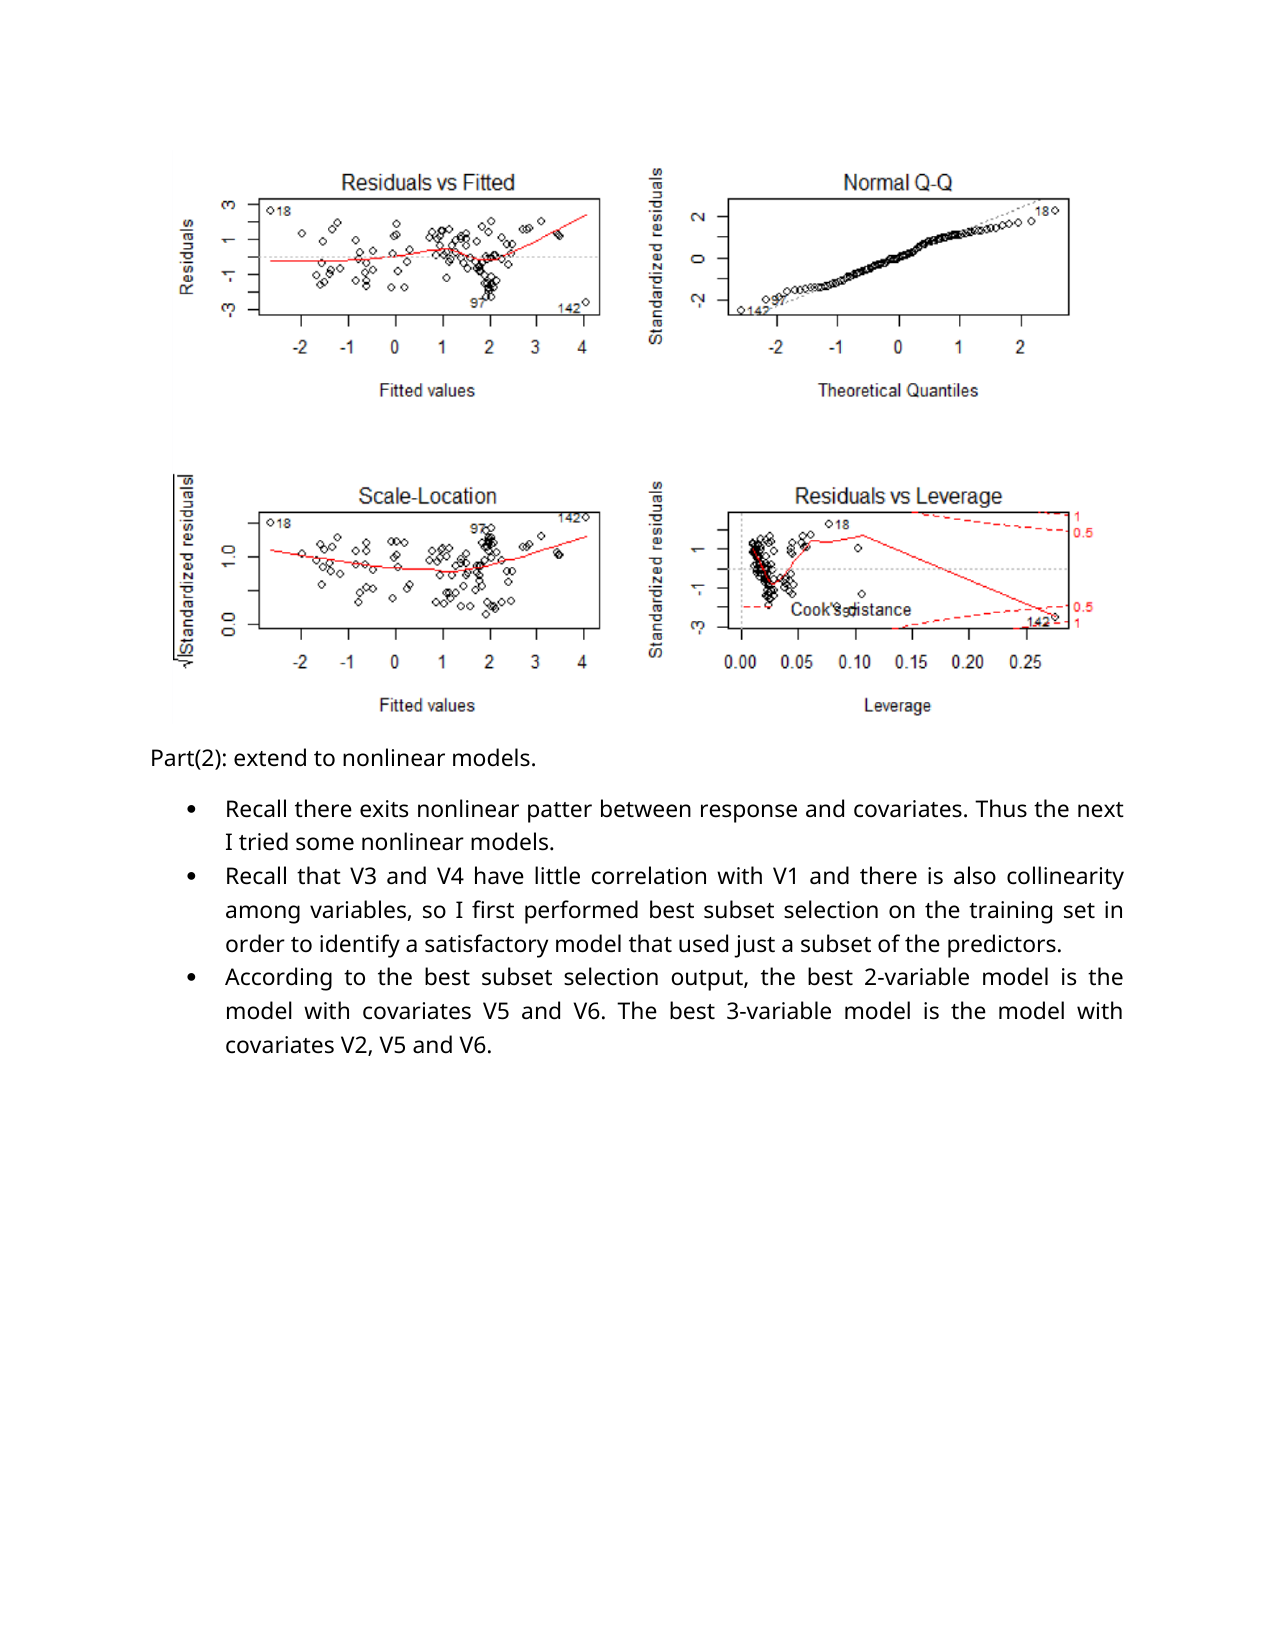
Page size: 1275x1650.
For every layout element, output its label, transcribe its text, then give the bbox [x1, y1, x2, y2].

text Part(2): extend to nonlinear models. [150, 742, 1125, 773]
list Recall that V3 and V4 have little correlation with V1 and there is also collinearity among variables, so I first performed best subset selection on the training set in order to identify a satisfactory model that used just a subset of the predictors. [187, 860, 1125, 959]
list According to the best subset selection output, the best 2-variable model is the model with covariates V5 and V6. The best 3-variable model is the model with covariates V2, V5 and V6. [187, 961, 1125, 1060]
list Recall there exits nonlinear patter between response and covariates. Thus the next I tried some nonlinear models. [187, 793, 1125, 858]
picture [172, 150, 1103, 724]
